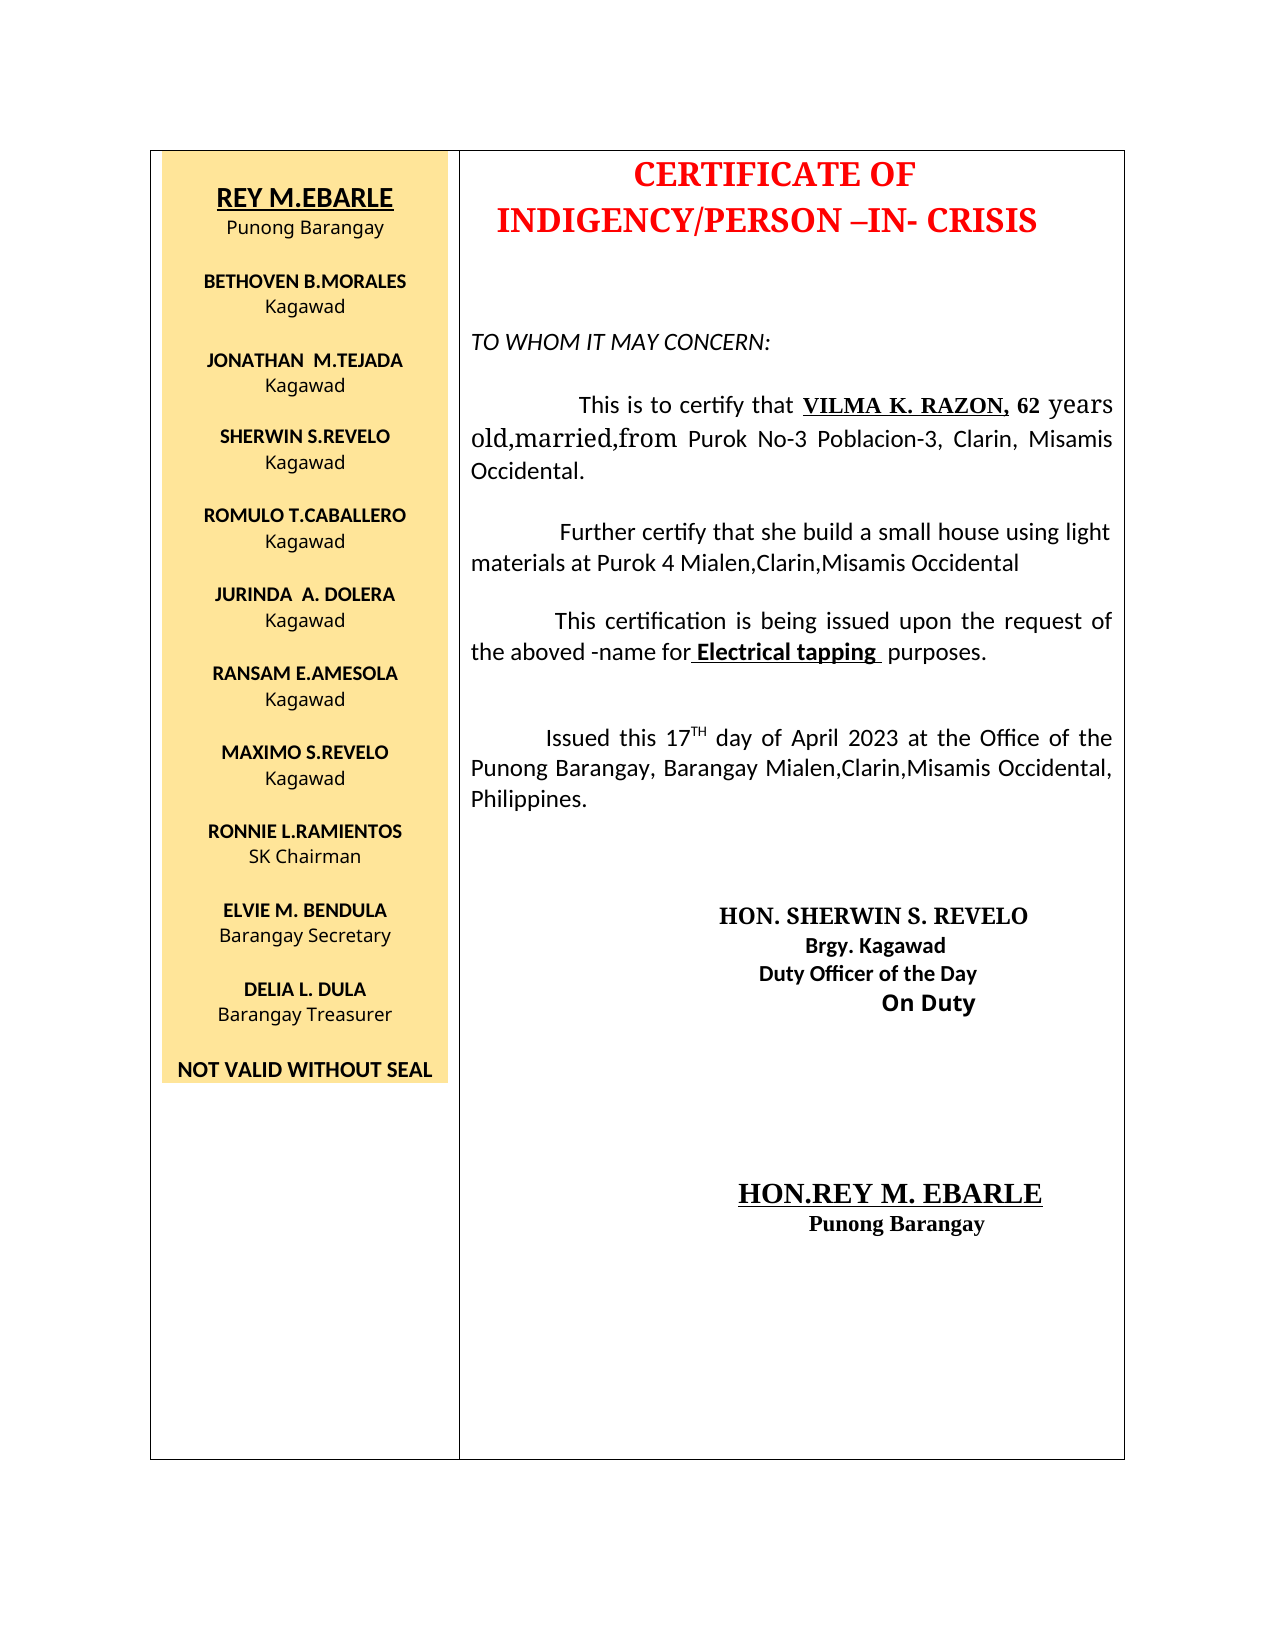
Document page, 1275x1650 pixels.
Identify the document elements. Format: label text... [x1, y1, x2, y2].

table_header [460, 151, 1124, 1459]
